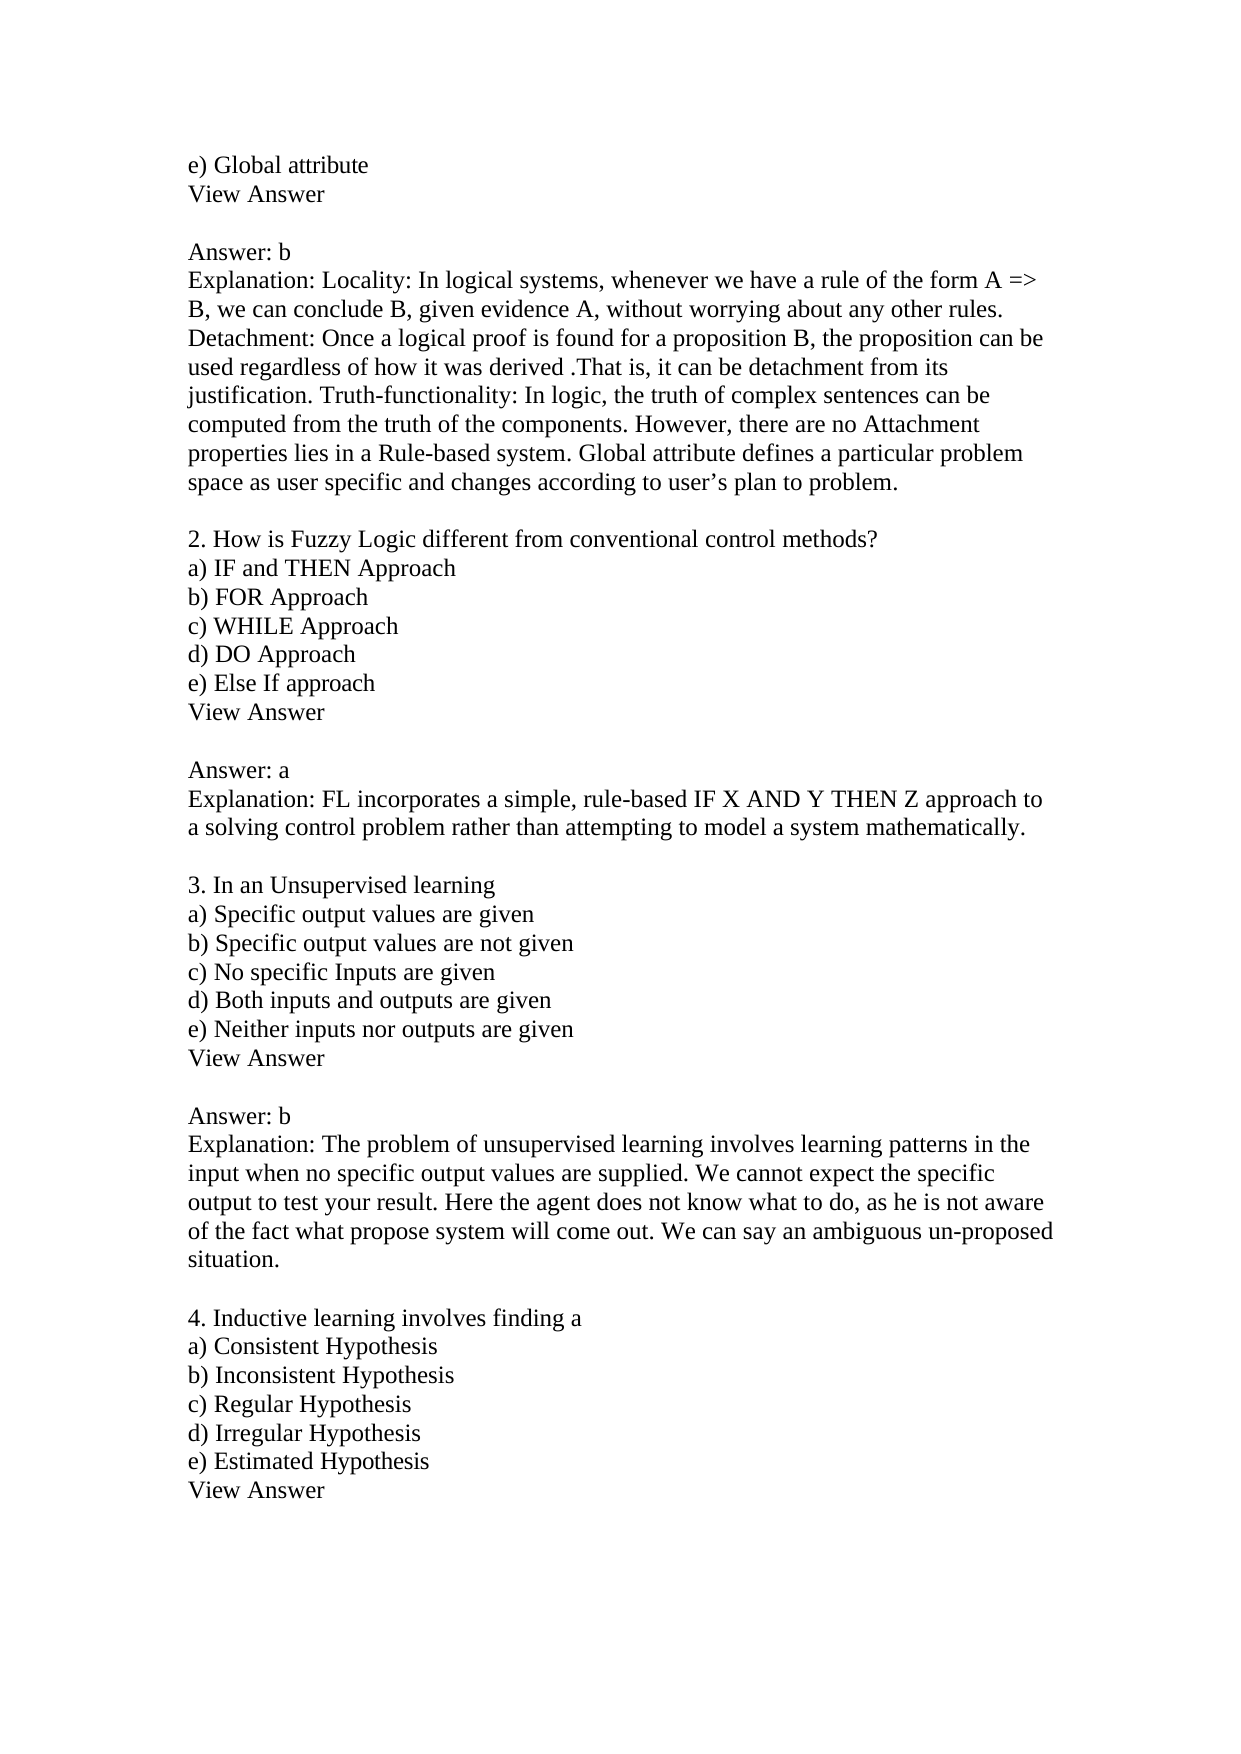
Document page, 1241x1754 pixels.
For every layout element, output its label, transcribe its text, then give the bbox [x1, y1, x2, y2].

list Inductive learning involves finding a [188, 1303, 1065, 1331]
list Else If approach View Answer [188, 668, 378, 726]
text Answer: b [188, 1101, 1065, 1129]
text Explanation: The problem of unsupervised learning involves learning patterns in the input when no specific output values are supplied. We cannot expect the specific output to test your result. Here the agent does not know what to do, as he is not aware of the fact what propose system will come out. We can say an ambiguous un-proposed situation. [188, 1129, 1056, 1273]
list Both inputs and outputs are given [188, 985, 1065, 1014]
list Specific output values are given [188, 899, 1065, 928]
text Detachment: Once a logical proof is found for a proposition B, the proposition can be used regardless of how it was derived .That is, it can be detachment from its justification. Truth-functionality: In logic, the truth of complex sentences can be computed from the truth of the components. However, there are no Attachment properties lies in a Rule-based system. Global attribute defines a particular problem space as user specific and changes according to user’s plan to problem. [188, 323, 1046, 495]
text Explanation: FL incorporates a simple, rule-based IF X AND Y THEN Z approach to a solving control problem rather than attempting to model a system mathematically. [188, 784, 1046, 841]
list Global attribute View Answer [188, 150, 372, 207]
list Consistent Hypothesis [188, 1331, 1065, 1360]
list Irregular Hypothesis [188, 1418, 1065, 1446]
list Regular Hypothesis [188, 1389, 1065, 1418]
text Answer: a [188, 755, 1065, 784]
list Inconsistent Hypothesis [188, 1360, 1065, 1389]
text Explanation: Locality: In logical systems, whenever we have a rule of the form A => B, we can conclude B, given evidence A, without worrying about any other rules. [188, 265, 1054, 323]
list IF and THEN Approach [188, 553, 1065, 582]
list WHILE Approach [188, 611, 1065, 639]
list Specific output values are not given [188, 928, 1065, 957]
list FOR Approach [188, 582, 1065, 611]
list How is Fuzzy Logic different from conventional control methods? [188, 524, 1065, 553]
list In an Unsupervised learning [188, 870, 1065, 899]
list DO Approach [188, 639, 1065, 668]
list No specific Inputs are given [188, 957, 1065, 985]
list Neither inputs nor outputs are given View Answer [188, 1014, 575, 1072]
list Estimated Hypothesis View Answer [188, 1446, 433, 1504]
text Answer: b [188, 237, 1065, 265]
